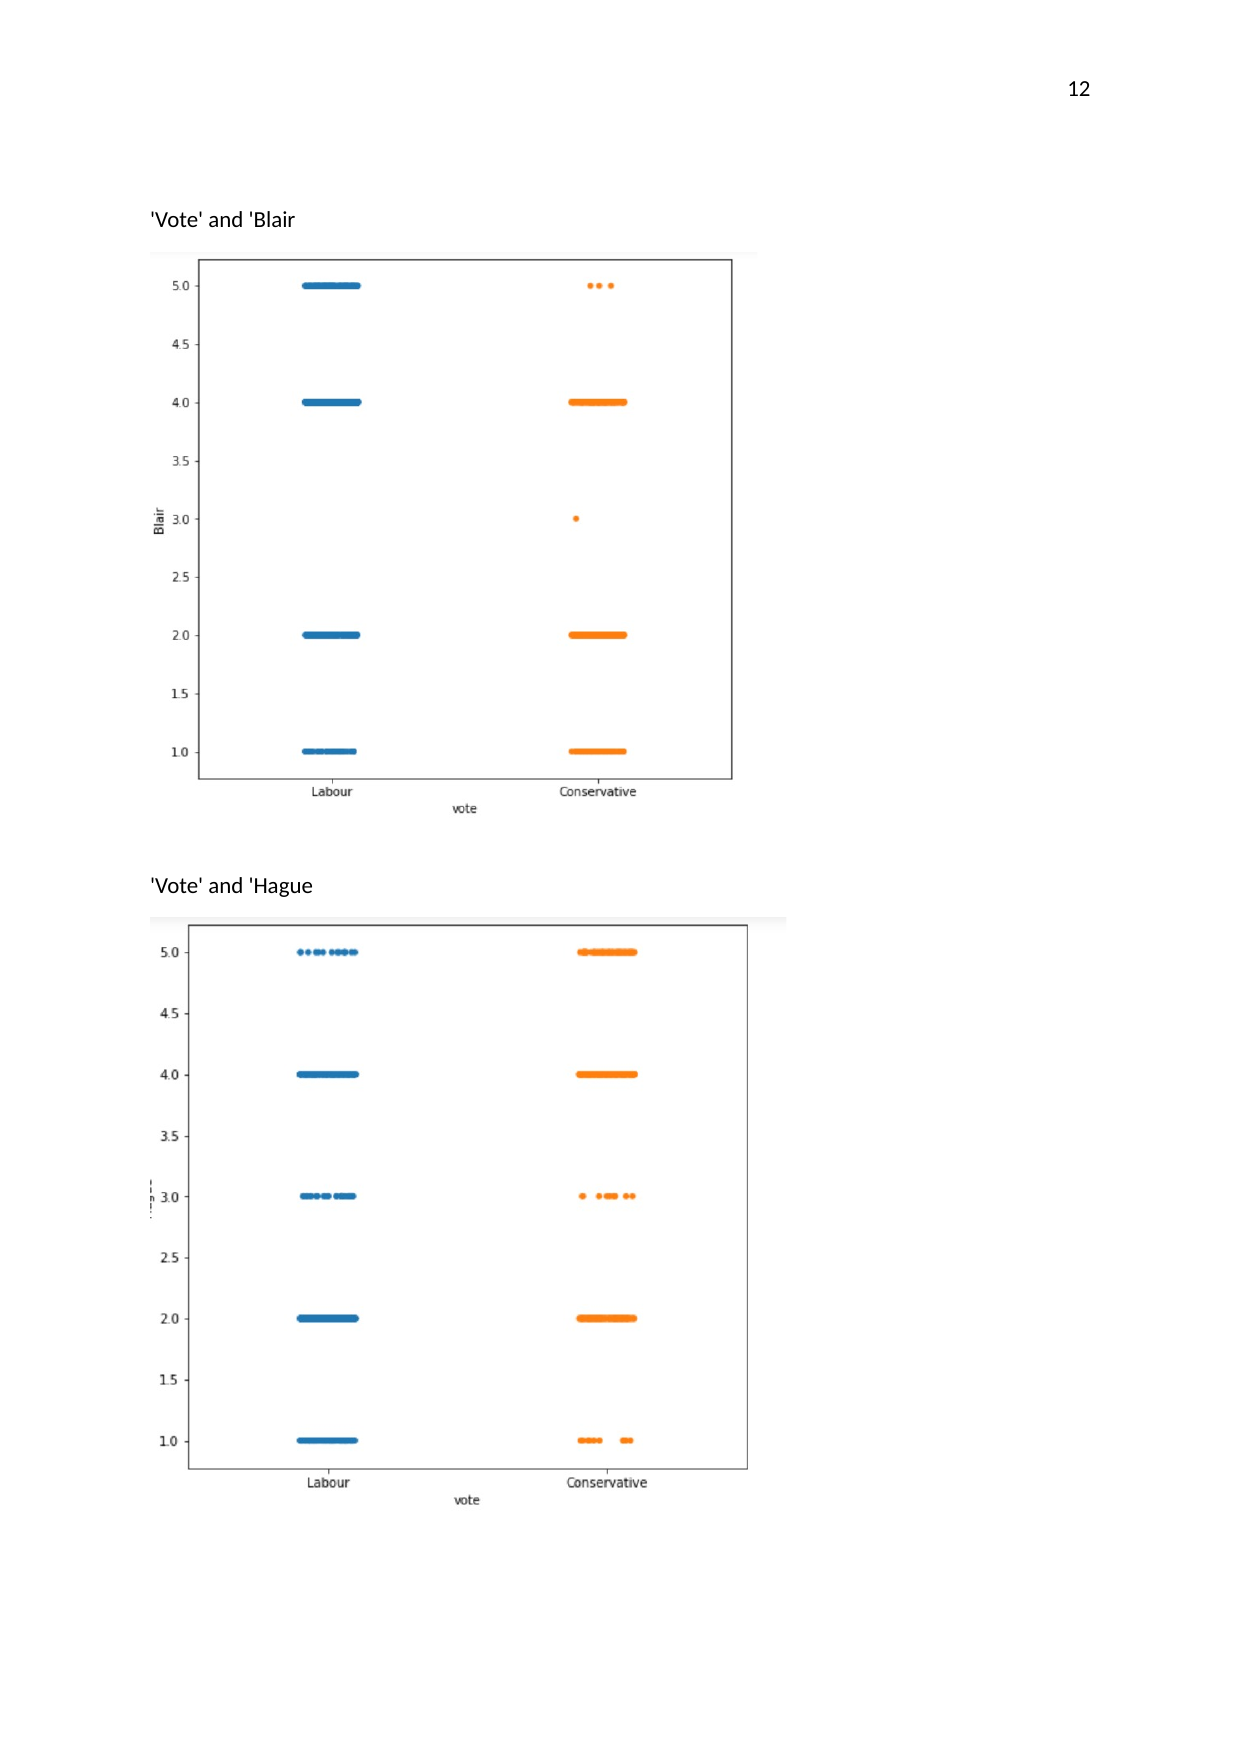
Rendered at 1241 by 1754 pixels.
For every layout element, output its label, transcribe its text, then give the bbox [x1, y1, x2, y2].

text 'Vote' and 'Hague [150, 871, 1090, 899]
text 'Vote' and 'Blair [150, 205, 1090, 233]
picture [150, 252, 758, 822]
picture [150, 917, 787, 1519]
